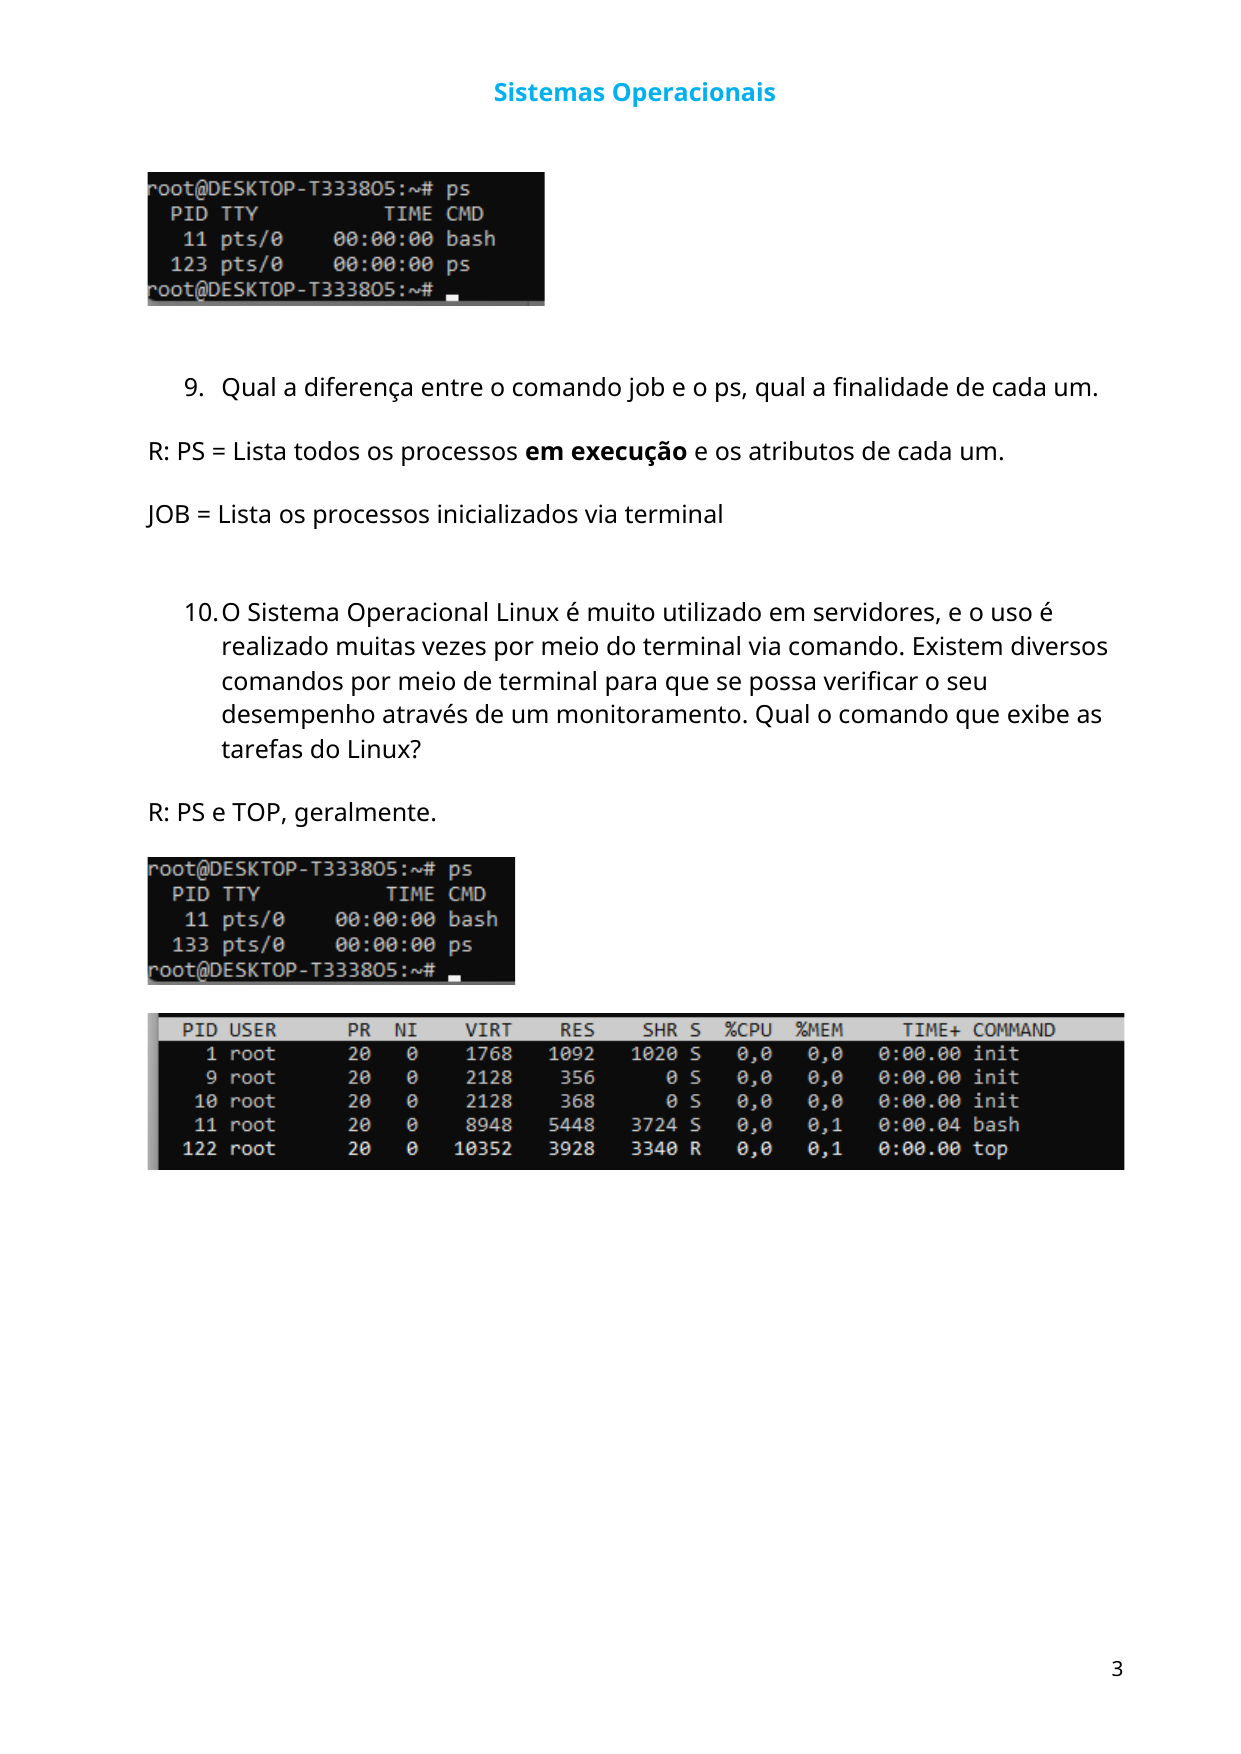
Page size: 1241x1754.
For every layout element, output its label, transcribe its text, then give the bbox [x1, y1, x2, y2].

picture [147, 1013, 1125, 1170]
text R: PS e TOP, geralmente. [148, 794, 1124, 828]
list O Sistema Operacional Linux é muito utilizado em servidores, e o uso é realizado muitas vezes por meio do terminal via comando. Existem diversos comandos por meio de terminal para que se possa verificar o seu desempenho através de um monitoramento. Qual o comando que exibe as tarefas do Linux? [184, 595, 1124, 765]
list Qual a diferença entre o comando job e o ps, qual a finalidade de cada um. [184, 370, 1124, 404]
text R: PS = Lista todos os processos em execução e os atributos de cada um. [148, 433, 1124, 467]
text JOB = Lista os processos inicializados via terminal [148, 496, 1124, 530]
picture [147, 172, 545, 306]
picture [147, 857, 516, 985]
